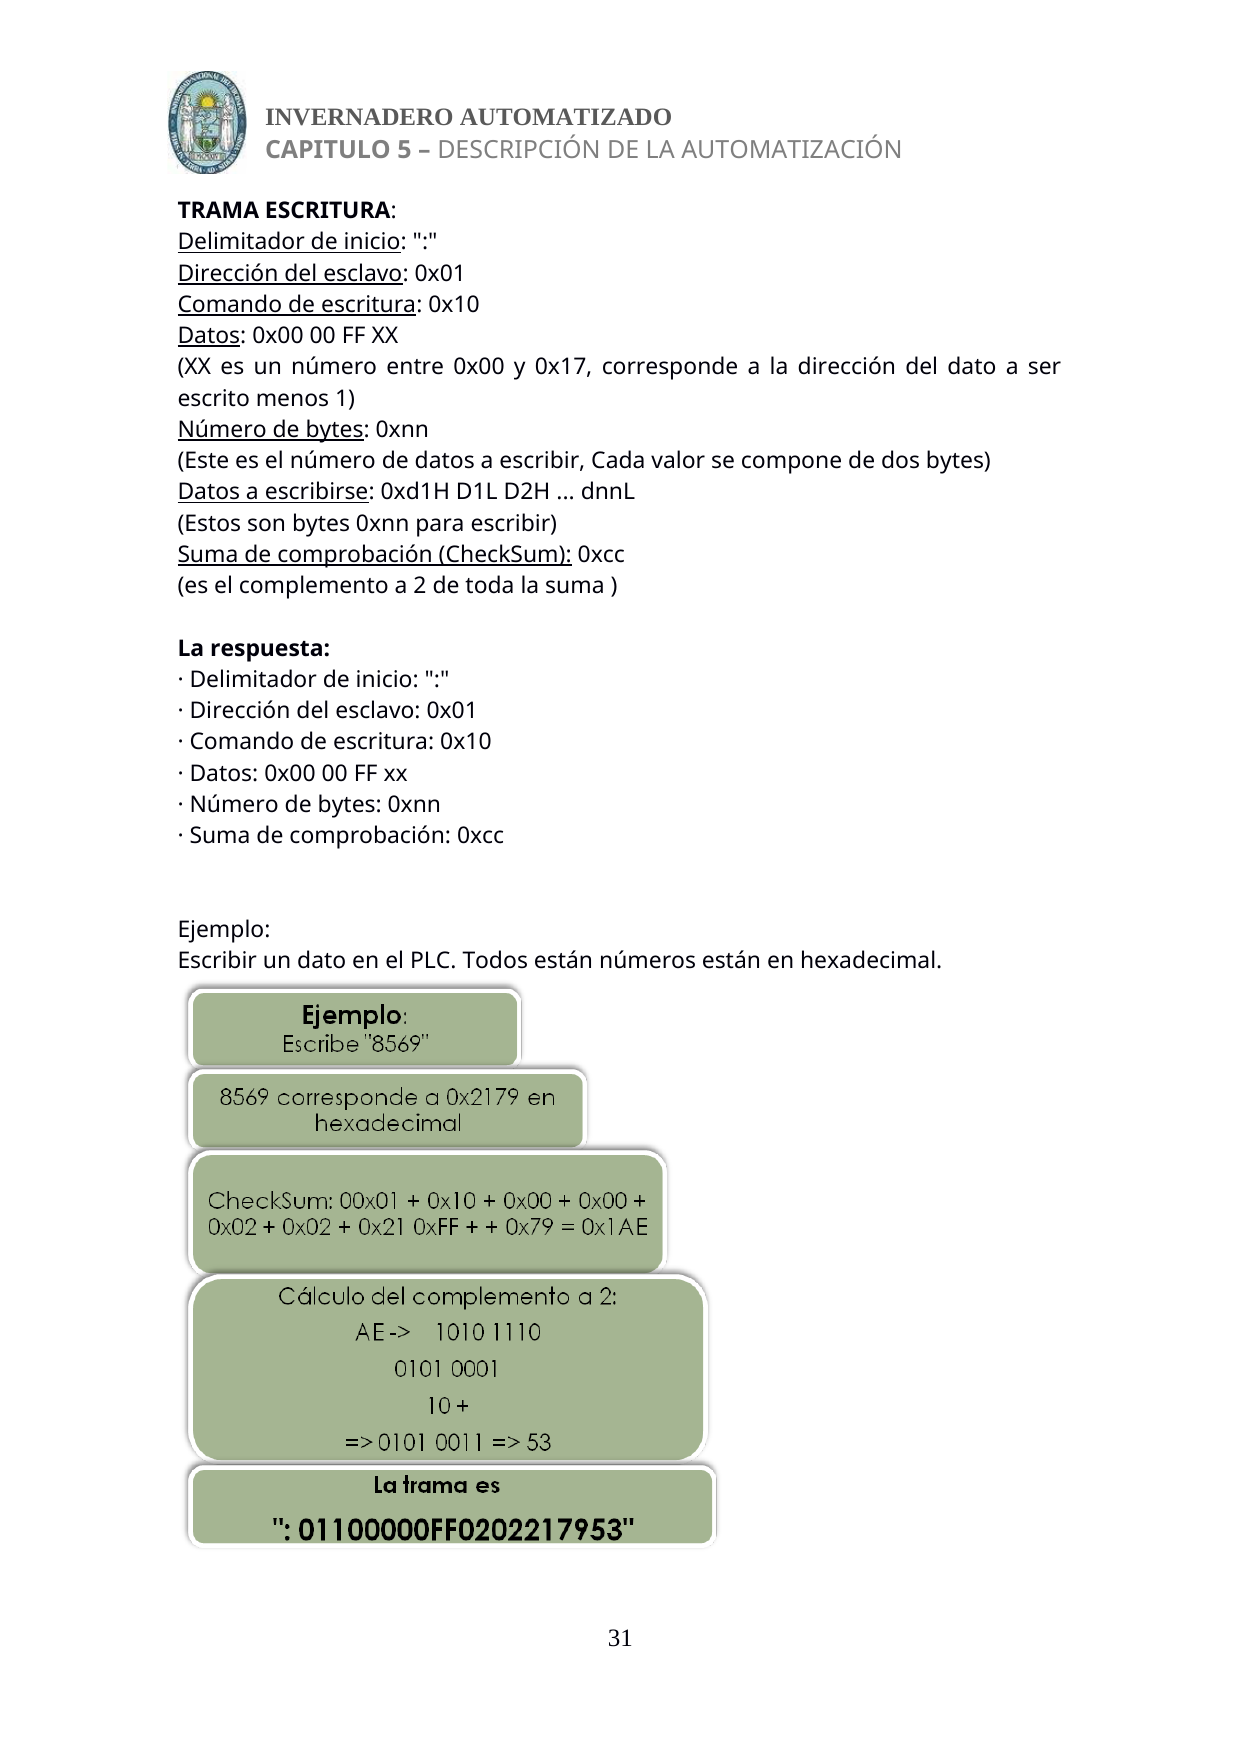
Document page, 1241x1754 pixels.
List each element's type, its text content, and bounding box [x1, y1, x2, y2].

text Datos a escribirse: 0xd1H D1L D2H ... dnnL [177, 475, 1063, 507]
text Suma de comprobación (CheckSum): 0xcc [177, 538, 1063, 569]
text (es el complemento a 2 de toda la suma ) [177, 569, 1063, 600]
text · Suma de comprobación: 0xcc [177, 819, 1063, 850]
text (XX es un número entre 0x00 y 0x17, corresponde a la dirección del dato a ser escrito menos 1) [177, 350, 1063, 413]
text Ejemplo: [177, 913, 1063, 944]
text (Este es el número de datos a escribir, Cada valor se compone de dos bytes) [177, 444, 1063, 475]
text · Datos: 0x00 00 FF xx [177, 757, 1063, 788]
text Número de bytes: 0xnn [177, 413, 1063, 444]
text · Número de bytes: 0xnn [177, 788, 1063, 819]
text Escribir un dato en el PLC. Todos están números están en hexadecimal. [177, 944, 1063, 975]
picture [177, 975, 724, 1554]
text · Dirección del esclavo: 0x01 [177, 694, 1063, 725]
text Comando de escritura: 0x10 [177, 288, 1063, 319]
text Delimitador de inicio: ":" [177, 225, 1063, 257]
text TRAMA ESCRITURA: [177, 194, 1063, 225]
text (Estos son bytes 0xnn para escribir) [177, 507, 1063, 538]
text Datos: 0x00 00 FF XX [177, 319, 1063, 350]
text Dirección del esclavo: 0x01 [177, 257, 1063, 288]
text · Comando de escritura: 0x10 [177, 725, 1063, 757]
text La respuesta: [177, 632, 1063, 663]
text · Delimitador de inicio: ":" [177, 663, 1063, 694]
